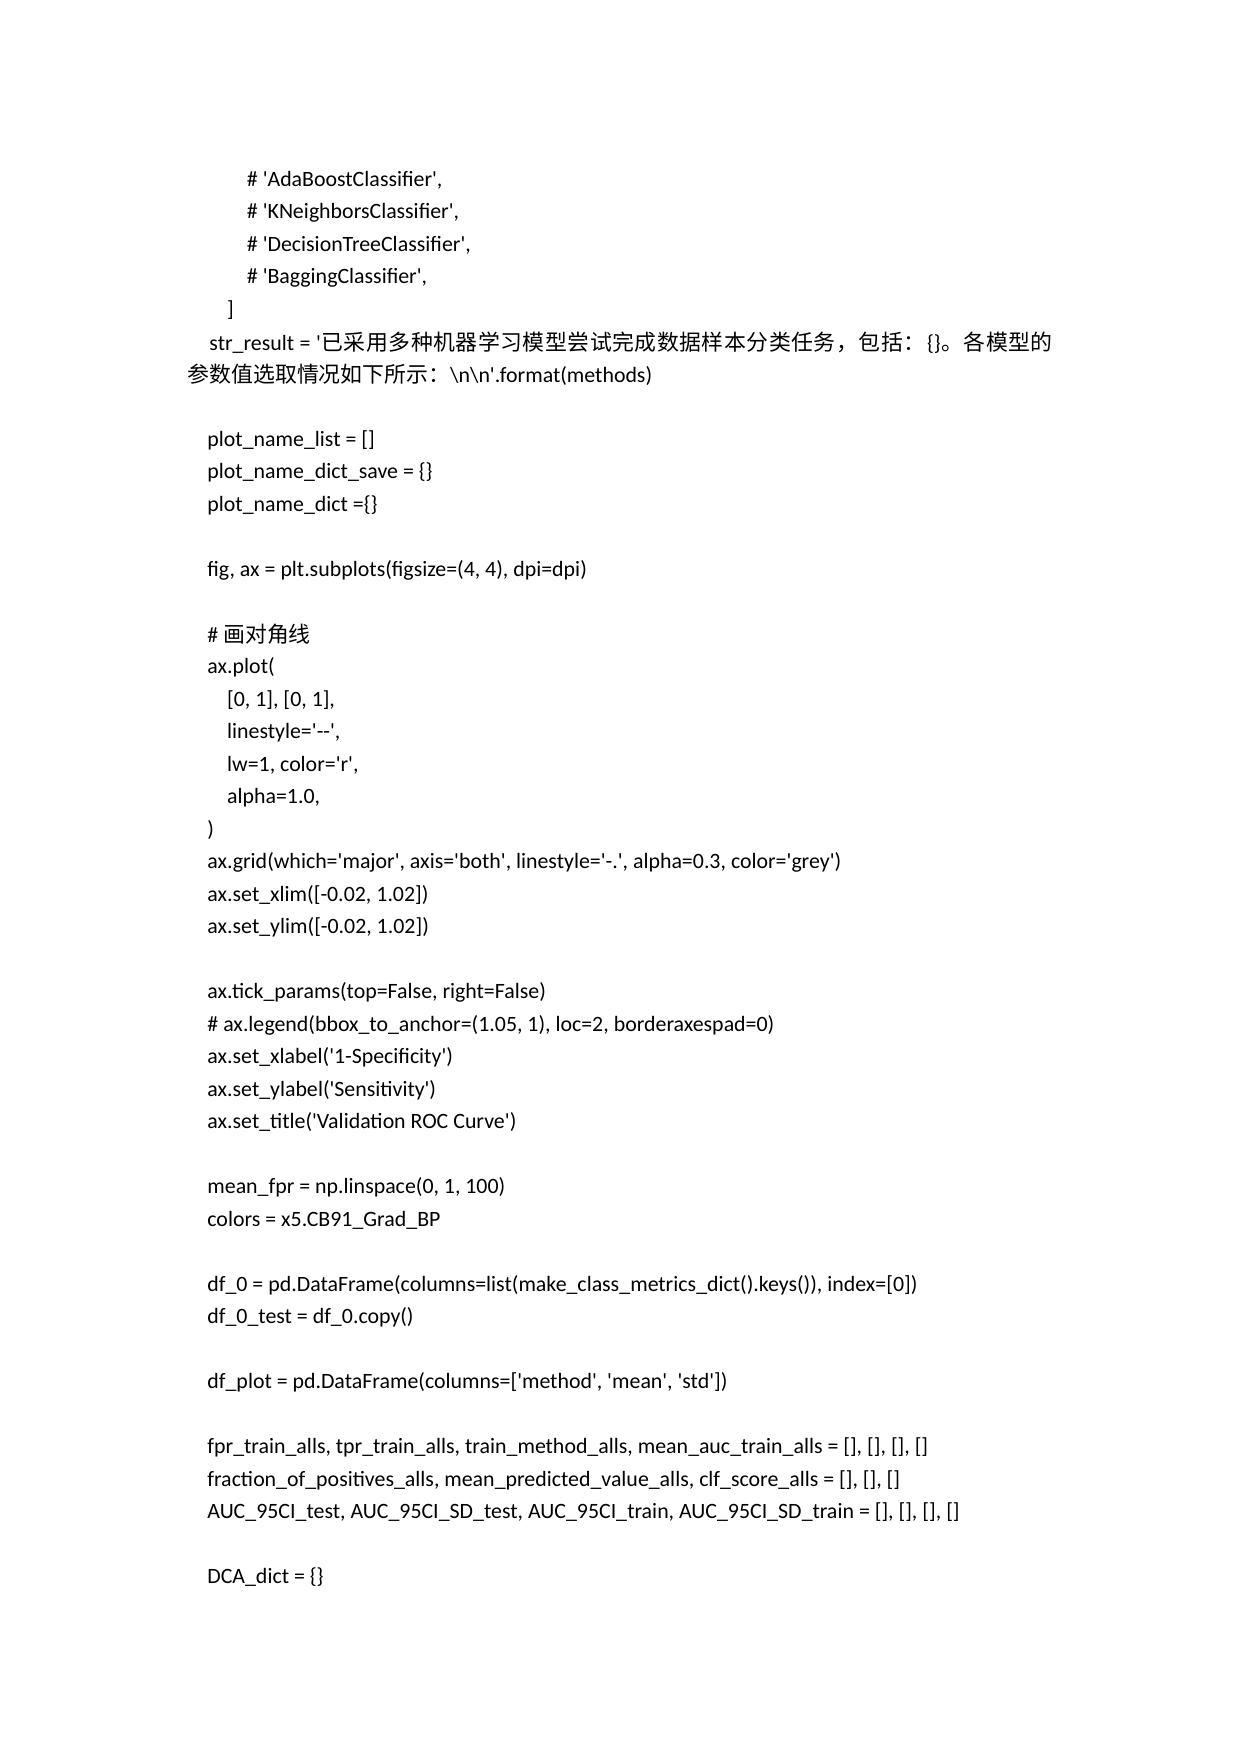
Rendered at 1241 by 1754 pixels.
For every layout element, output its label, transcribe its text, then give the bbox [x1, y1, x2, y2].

text colors = x5.CB91_Grad_BP [187, 1202, 1053, 1234]
text ) [187, 812, 1053, 844]
text # 'AdaBoostClassifier', [187, 162, 1053, 194]
text fig, ax = plt.subplots(figsize=(4, 4), dpi=dpi) [187, 552, 1053, 584]
text ax.set_ylim([-0.02, 1.02]) [187, 909, 1053, 942]
text plot_name_list = [] [187, 422, 1053, 454]
text # 画对角线 [187, 617, 1053, 649]
text # ax.legend(bbox_to_anchor=(1.05, 1), loc=2, borderaxespad=0) [187, 1007, 1053, 1039]
text # 'DecisionTreeClassifier', [187, 227, 1053, 259]
text plot_name_dict ={} [187, 487, 1053, 519]
text df_0_test = df_0.copy() [187, 1299, 1053, 1332]
text ] [187, 292, 1053, 324]
text df_plot = pd.DataFrame(columns=['method', 'mean', 'std']) [187, 1364, 1053, 1397]
text str_result = '已采用多种机器学习模型尝试完成数据样本分类任务，包括：{}。各模型的参数值选取情况如下所示：\n\n'.format(methods) [187, 324, 1053, 389]
text # 'KNeighborsClassifier', [187, 194, 1053, 227]
text lw=1, color='r', [187, 747, 1053, 779]
text [0, 1], [0, 1], [187, 682, 1053, 714]
text ax.plot( [187, 649, 1053, 682]
text # 'BaggingClassifier', [187, 259, 1053, 292]
text fpr_train_alls, tpr_train_alls, train_method_alls, mean_auc_train_alls = [], [], [], [] [187, 1429, 1053, 1462]
text ax.grid(which='major', axis='both', linestyle='-.', alpha=0.3, color='grey') [187, 844, 1053, 877]
text ax.set_xlim([-0.02, 1.02]) [187, 877, 1053, 909]
text linestyle='--', [187, 714, 1053, 747]
text ax.tick_params(top=False, right=False) [187, 974, 1053, 1007]
text mean_fpr = np.linspace(0, 1, 100) [187, 1169, 1053, 1202]
text df_0 = pd.DataFrame(columns=list(make_class_metrics_dict().keys()), index=[0]) [187, 1267, 1053, 1299]
text alpha=1.0, [187, 779, 1053, 812]
text AUC_95CI_test, AUC_95CI_SD_test, AUC_95CI_train, AUC_95CI_SD_train = [], [], [], [] [187, 1494, 1053, 1527]
text ax.set_ylabel('Sensitivity') [187, 1072, 1053, 1104]
text fraction_of_positives_alls, mean_predicted_value_alls, clf_score_alls = [], [], [] [187, 1462, 1053, 1494]
text ax.set_xlabel('1-Specificity') [187, 1039, 1053, 1072]
text plot_name_dict_save = {} [187, 454, 1053, 487]
text ax.set_title('Validation ROC Curve') [187, 1104, 1053, 1137]
text DCA_dict = {} [187, 1559, 1053, 1592]
